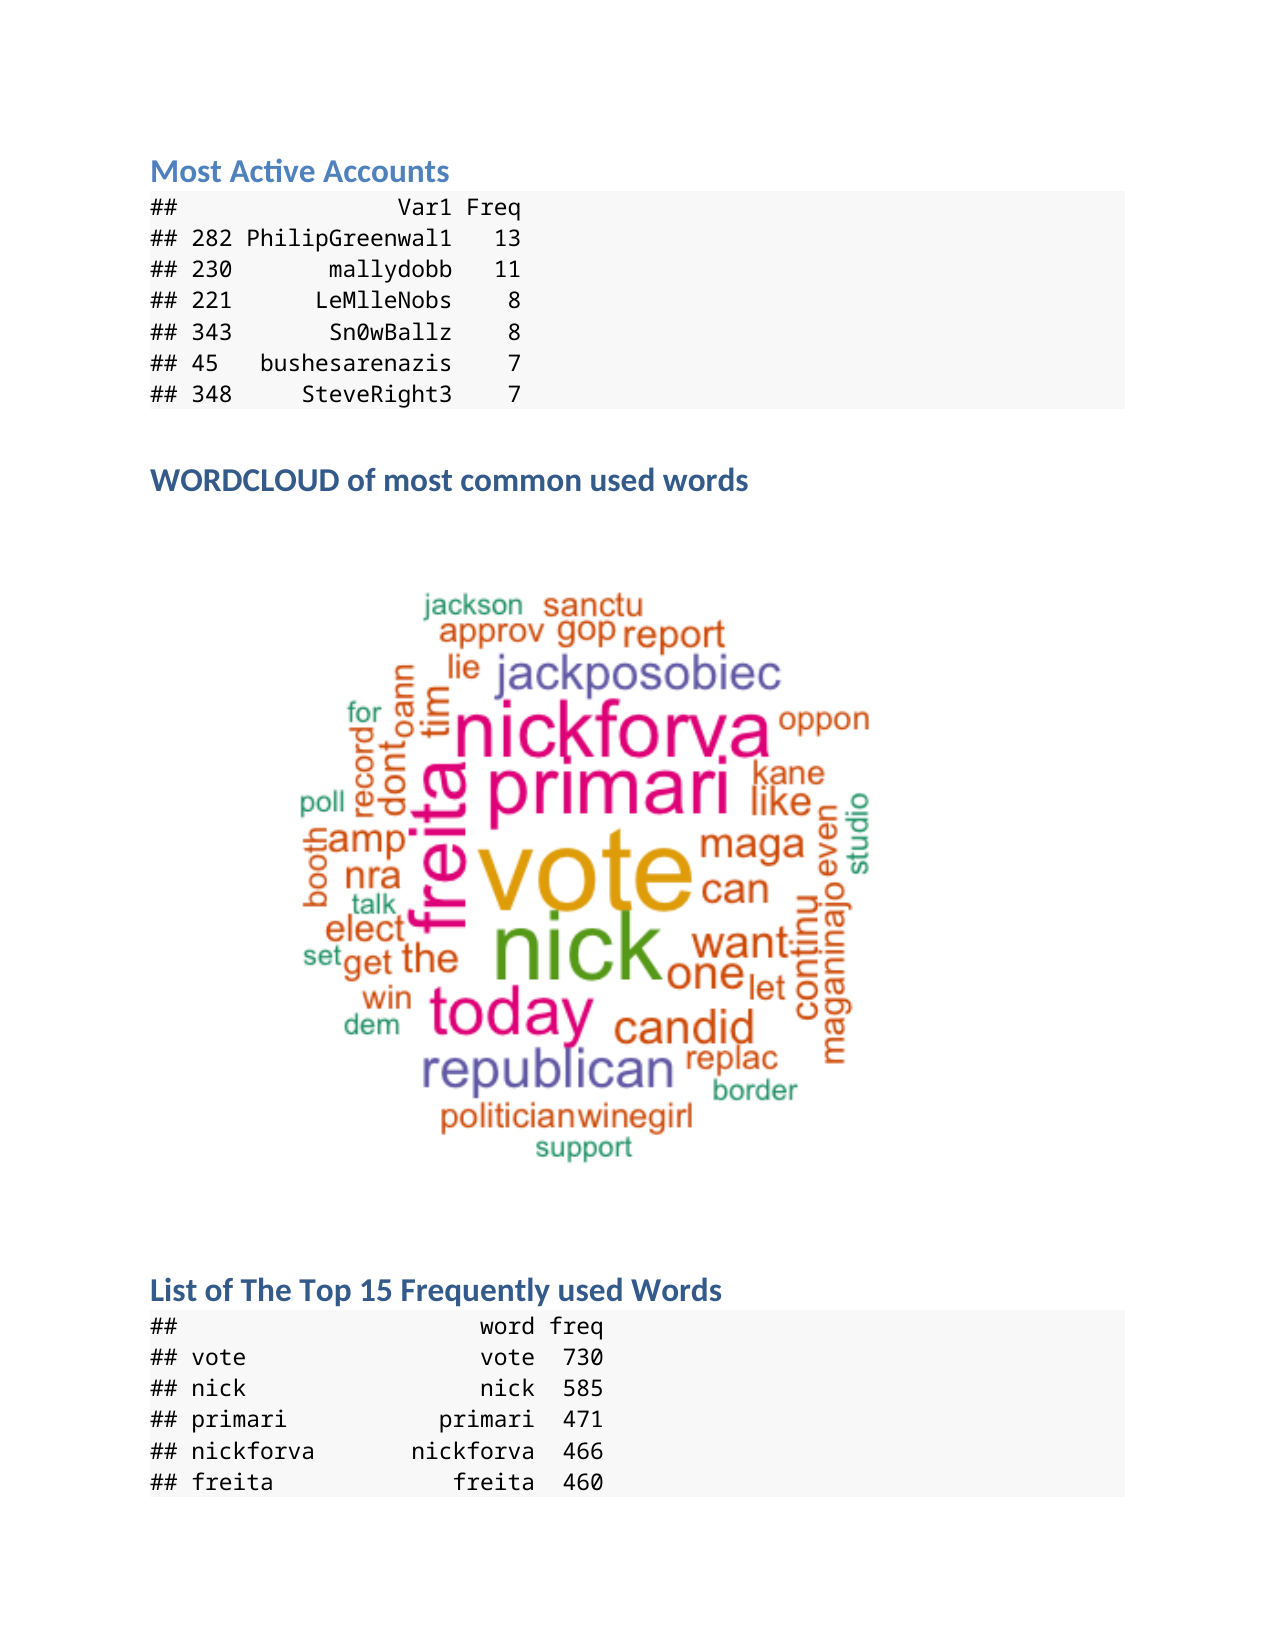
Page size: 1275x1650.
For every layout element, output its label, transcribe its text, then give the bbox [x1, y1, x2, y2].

picture [150, 518, 1025, 1219]
subtitle Most Active Accounts [150, 150, 1125, 191]
subtitle List of The Top 15 Frequently used Words [150, 1269, 1125, 1310]
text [150, 1310, 1125, 1497]
text ## Var1 Freq ## 282 PhilipGreenwal1 13 ## 230 mallydobb 11 ## 221 LeMlleNobs 8 ## 343 Sn0wBallz 8 ## 45 bushesarenazis 7 ## 348 SteveRight3 7 [150, 191, 1125, 409]
subtitle WORDCLOUD of most common used words [150, 459, 1125, 500]
